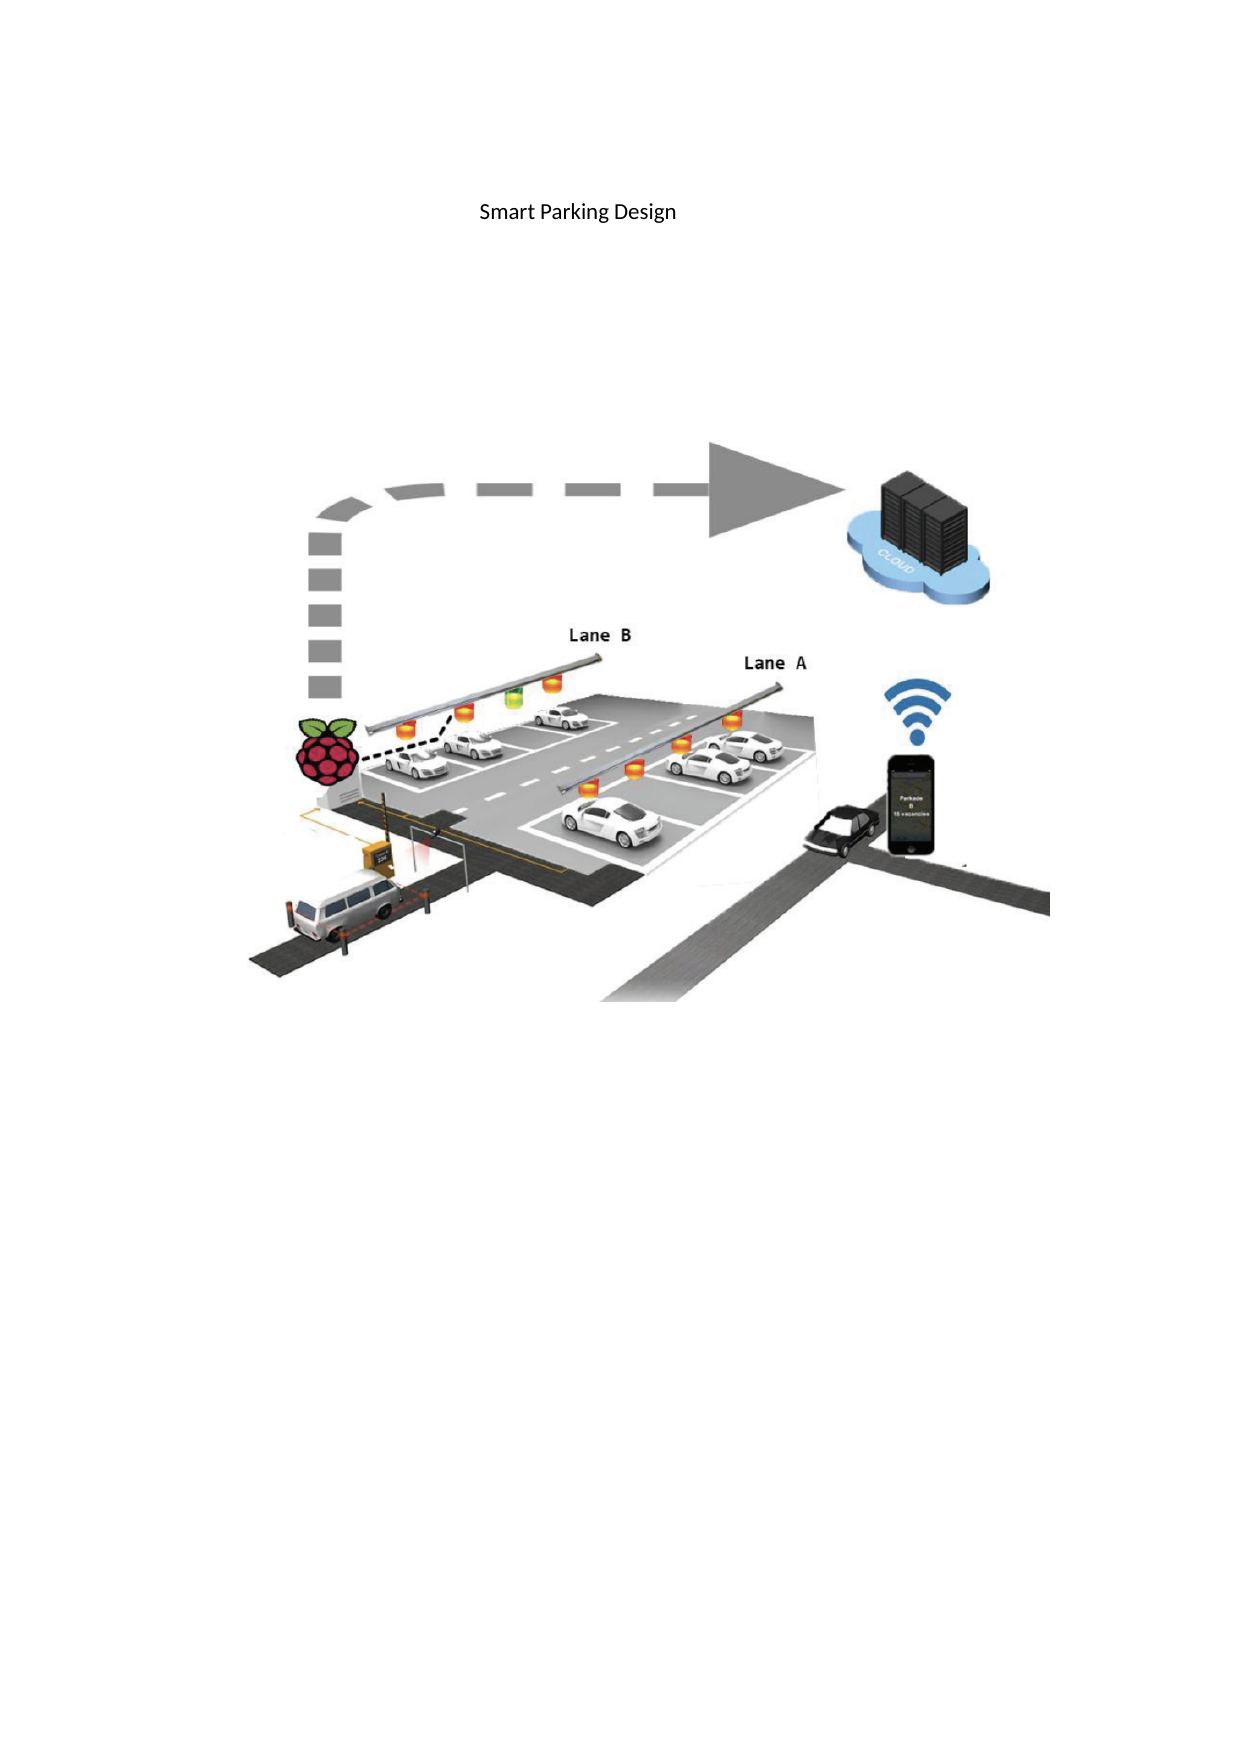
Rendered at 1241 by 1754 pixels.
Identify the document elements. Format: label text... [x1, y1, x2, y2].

text Smart Parking Design [150, 197, 1090, 225]
picture [150, 384, 1154, 1002]
